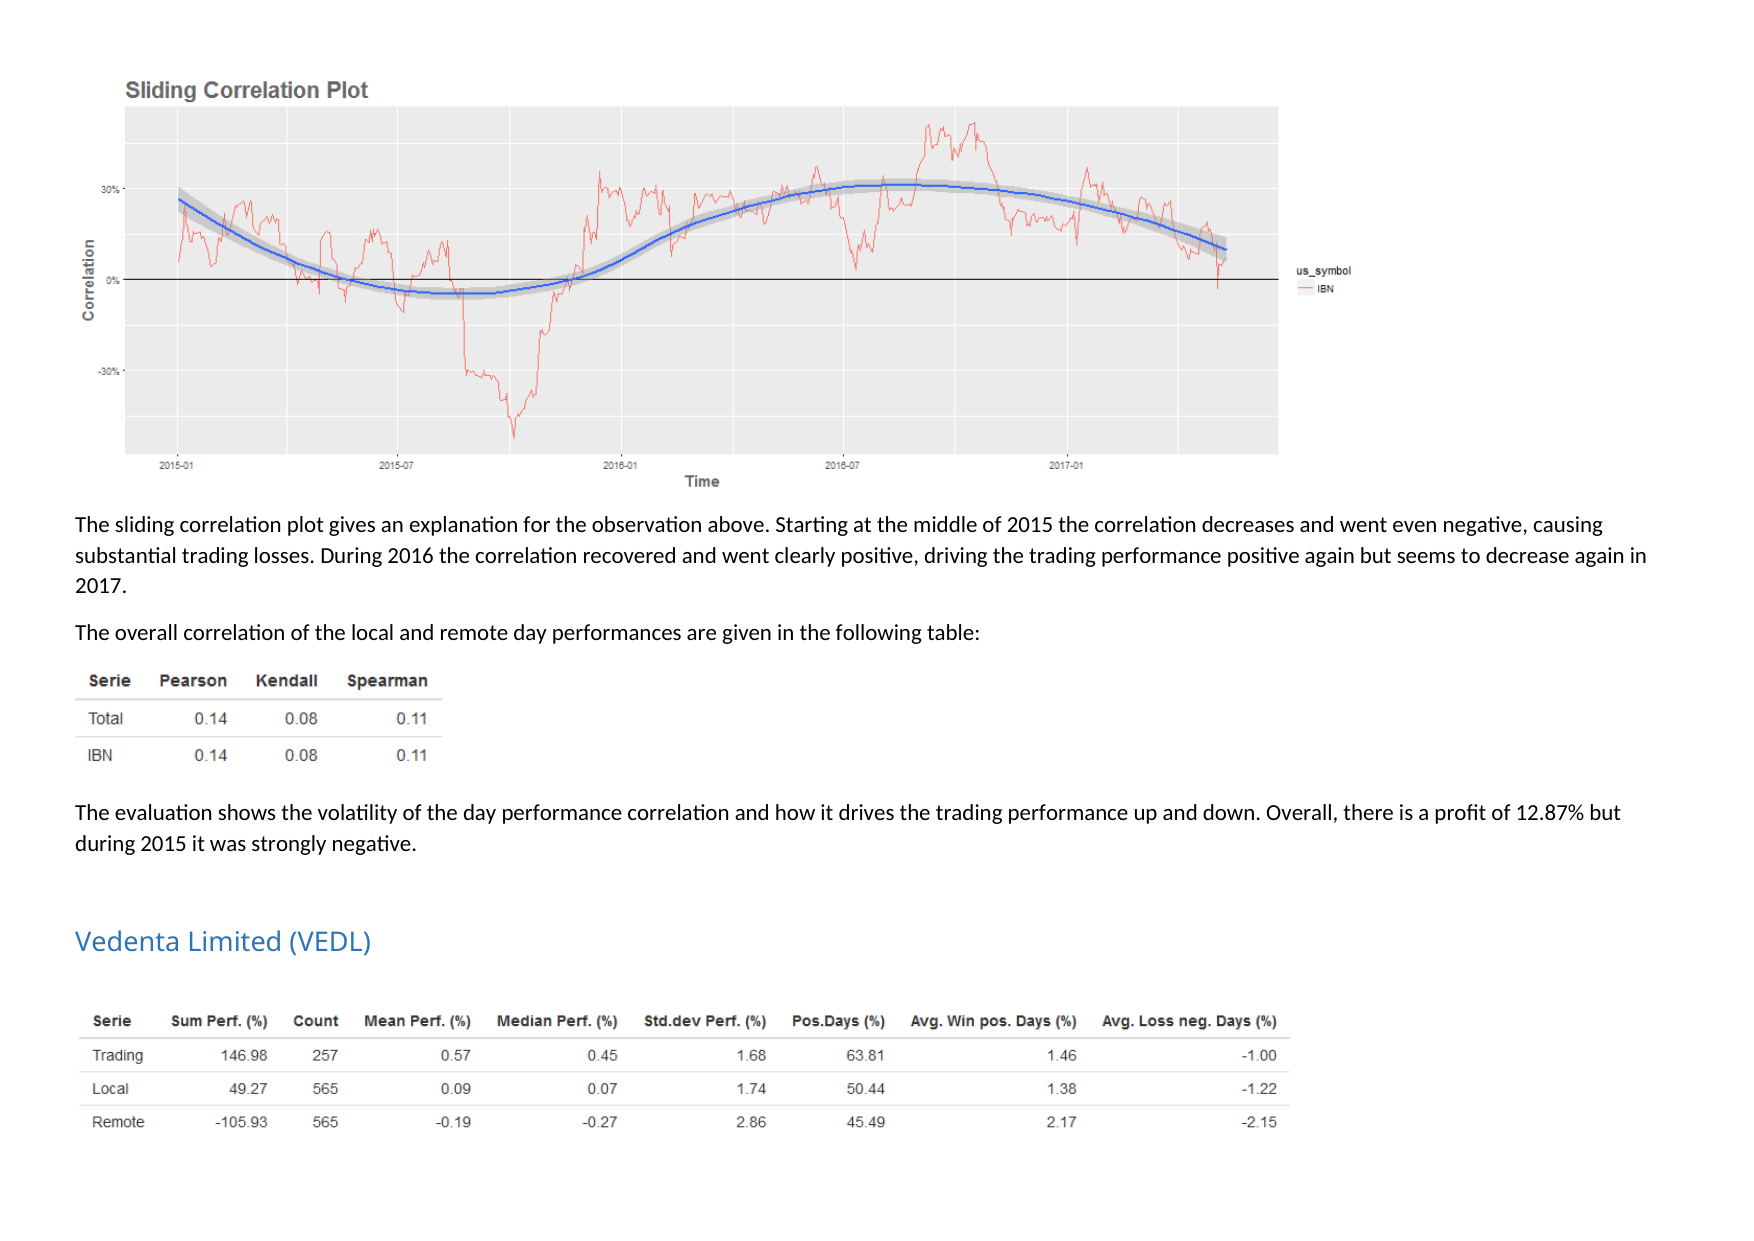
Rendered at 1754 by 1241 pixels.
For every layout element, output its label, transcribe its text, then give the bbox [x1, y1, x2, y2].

text The overall correlation of the local and remote day performances are given in the following table: [75, 618, 1679, 646]
picture [75, 664, 453, 780]
text The evaluation shows the volatility of the day performance correlation and how it drives the trading performance up and down. Overall, there is a profit of 12.87% but during 2015 it was strongly negative. [75, 798, 1679, 857]
text The sliding correlation plot gives an explanation for the observation above. Starting at the middle of 2015 the correlation decreases and went even negative, causing substantial trading losses. During 2016 the correlation recovered and went clearly positive, driving the trading performance positive again but seems to decrease again in 2017. [75, 511, 1679, 599]
subtitle Vedenta Limited (VEDL) [75, 922, 1679, 959]
picture [75, 1009, 1293, 1137]
picture [75, 75, 1363, 492]
